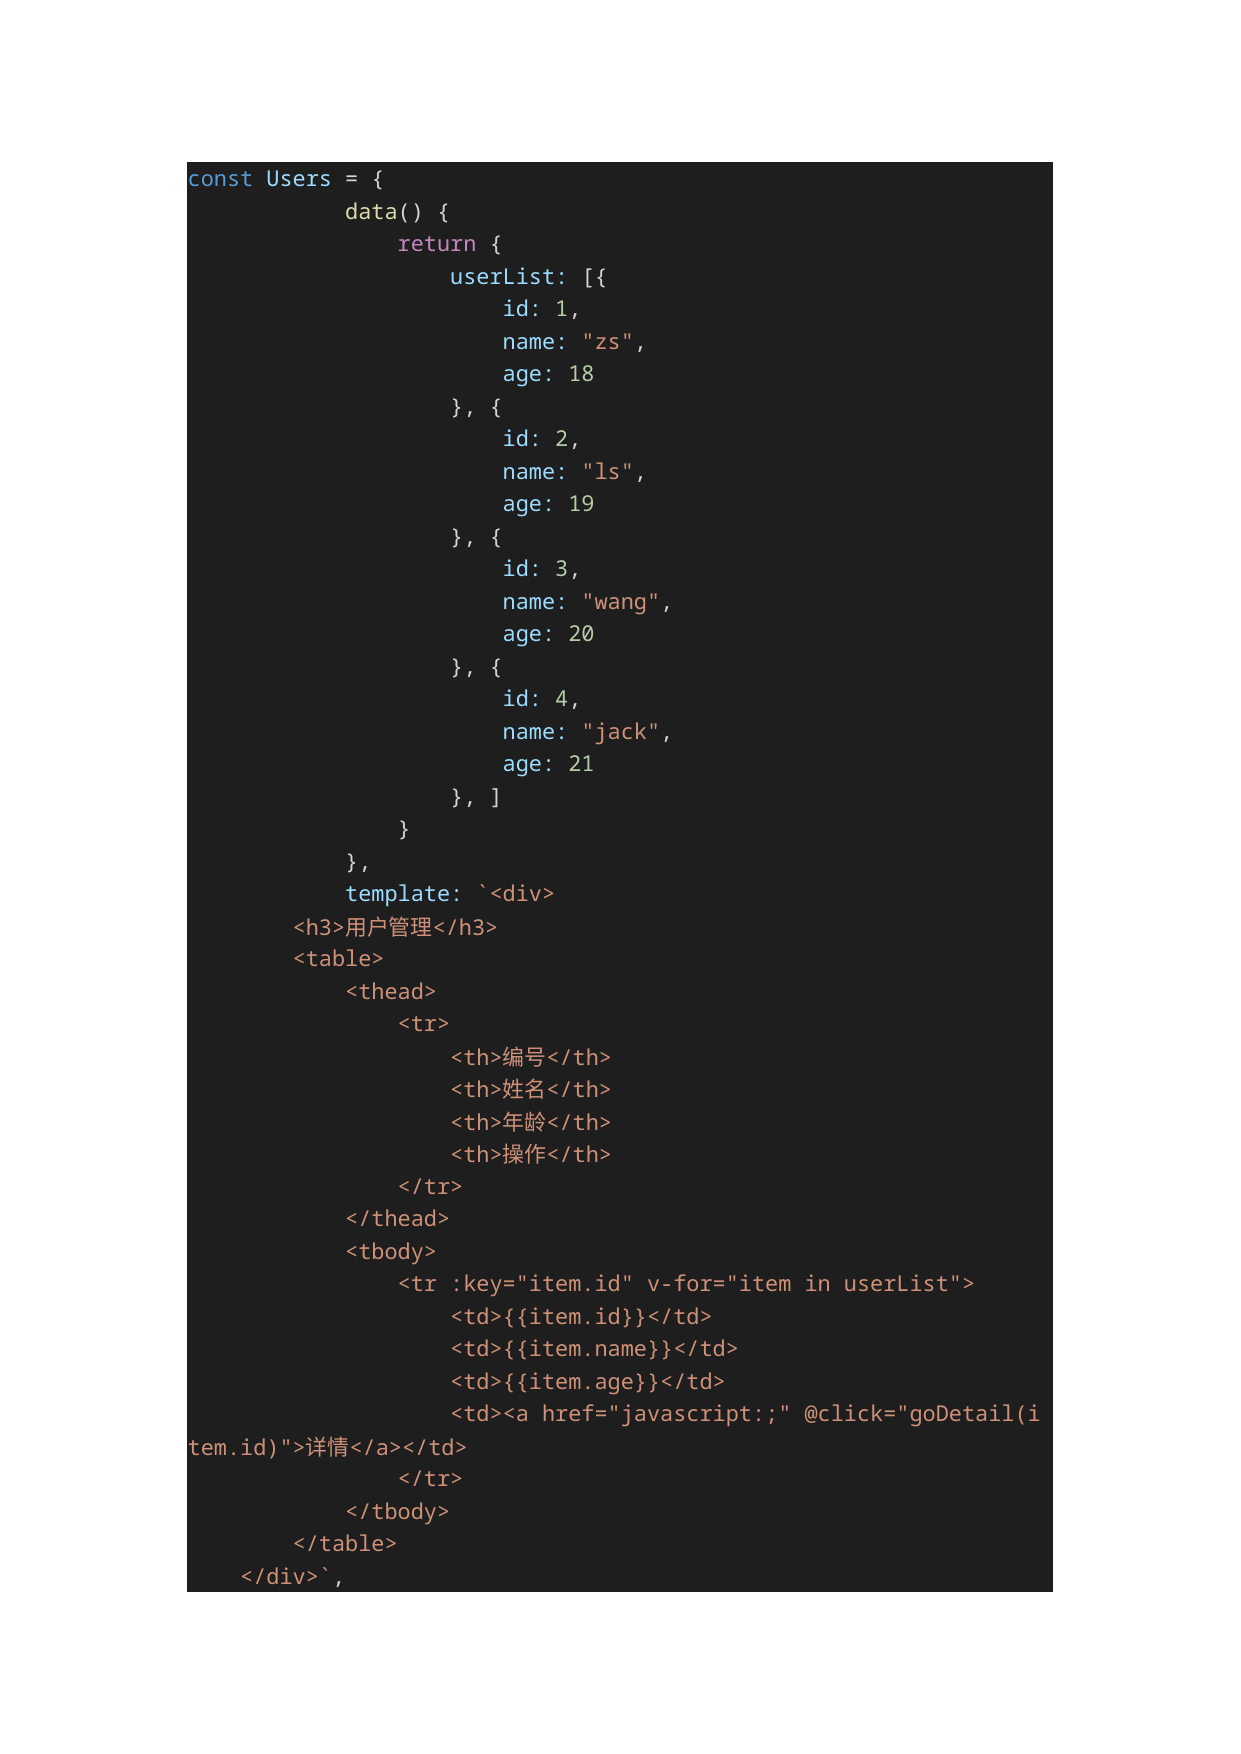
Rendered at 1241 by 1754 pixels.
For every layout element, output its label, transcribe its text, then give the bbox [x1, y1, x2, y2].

text }, [187, 844, 1053, 877]
text id: 3, [187, 552, 1053, 584]
text </tbody> [187, 1494, 1053, 1527]
text </div>`, [187, 1559, 1053, 1592]
text name: "jack", [187, 714, 1053, 747]
text <td><a href="javascript:;" @click="goDetail(item.id)">详情</a></td> [187, 1397, 1053, 1462]
text age: 19 [187, 487, 1053, 519]
text <th>年龄</th> [187, 1104, 1053, 1137]
text }, { [187, 389, 1053, 422]
text id: 4, [187, 682, 1053, 714]
text age: 21 [187, 747, 1053, 779]
text <th>编号</th> [187, 1039, 1053, 1072]
text <th>姓名</th> [546, 1072, 1053, 1104]
text data() { [187, 194, 1053, 227]
text } [187, 812, 1053, 844]
text <tr> [187, 1007, 1053, 1039]
text </thead> [187, 1202, 1053, 1234]
text <thead> [187, 974, 1053, 1007]
text age: 18 [187, 357, 1053, 389]
text <th>操作</th> [546, 1137, 1053, 1169]
text <td>{{item.name}}</td> [187, 1332, 1053, 1364]
text const Users = { [187, 162, 1053, 194]
text name: "ls", [187, 454, 1053, 487]
text <td>{{item.id}}</td> [187, 1299, 1053, 1332]
text }, { [187, 649, 1053, 682]
text <tr :key="item.id" v-for="item in userList"> [187, 1267, 1053, 1299]
text return { [187, 227, 1053, 259]
text }, ] [187, 779, 1053, 812]
text id: 2, [187, 422, 1053, 454]
text name: "zs", [187, 324, 1053, 357]
text age: 20 [187, 617, 1053, 649]
text </tr> [187, 1462, 1053, 1494]
text <tbody> [187, 1234, 1053, 1267]
text template: `<div> [187, 877, 1053, 909]
text </table> [187, 1527, 1053, 1559]
text <td>{{item.age}}</td> [187, 1364, 1053, 1397]
text id: 1, [187, 292, 1053, 324]
text <h3>用户管理</h3> [187, 909, 1053, 942]
text }, { [187, 519, 1053, 552]
text </tr> [187, 1169, 1053, 1202]
text name: "wang", [187, 584, 1053, 617]
text userList: [{ [187, 259, 1053, 292]
text <table> [187, 942, 1053, 974]
